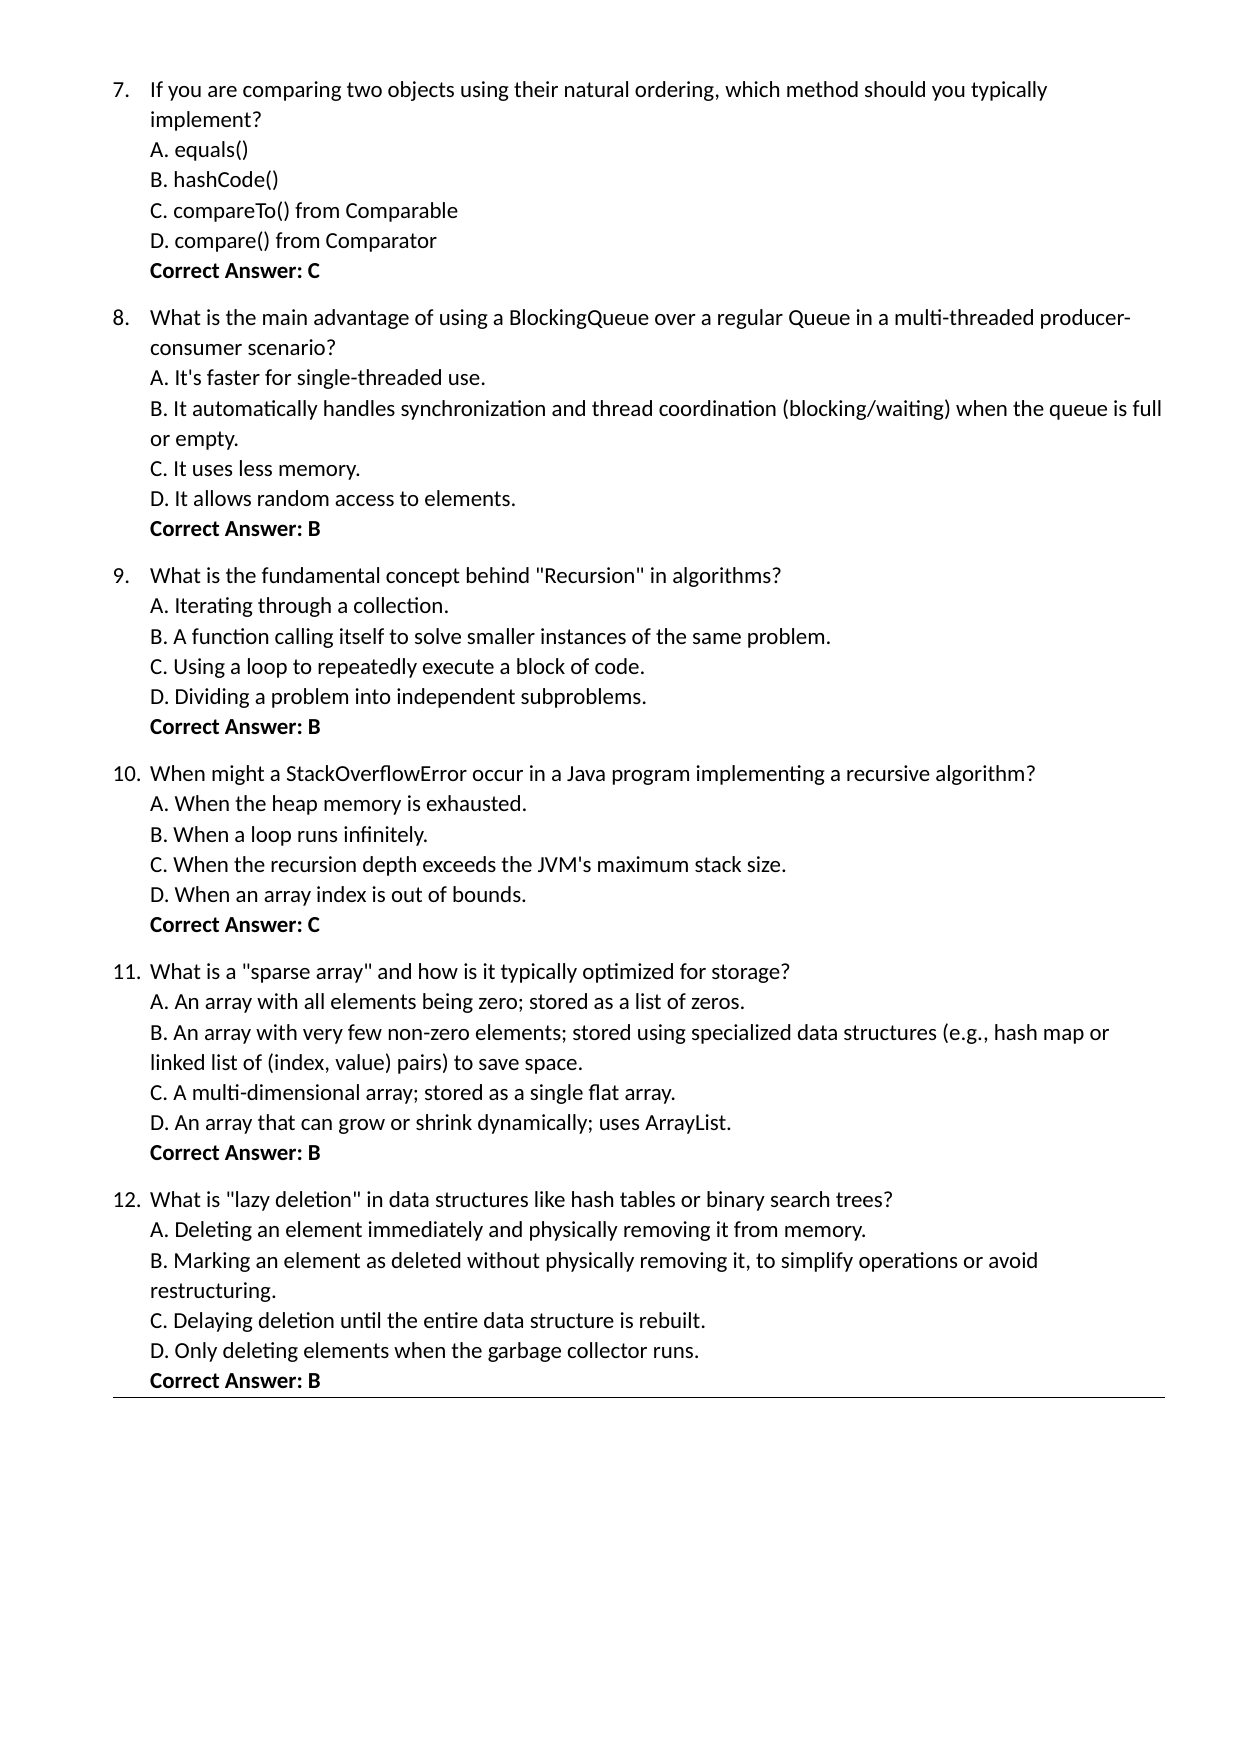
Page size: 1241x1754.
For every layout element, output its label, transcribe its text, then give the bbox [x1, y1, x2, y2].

list When might a StackOverflowError occur in a Java program implementing a recursive algorithm? A. When the heap memory is exhausted. B. When a loop runs infinitely. C. When the recursion depth exceeds the JVM's maximum stack size. D. When an array index is out of bounds. Correct Answer: C [112, 759, 1165, 938]
list What is "lazy deletion" in data structures like hash tables or binary search trees? A. Deleting an element immediately and physically removing it from memory. B. Marking an element as deleted without physically removing it, to simplify operations or avoid restructuring. C. Delaying deletion until the entire data structure is rebuilt. D. Only deleting elements when the garbage collector runs. Correct Answer: B [112, 1185, 1165, 1398]
list What is a "sparse array" and how is it typically optimized for storage? A. An array with all elements being zero; stored as a list of zeros. B. An array with very few non-zero elements; stored using specialized data structures (e.g., hash map or linked list of (index, value) pairs) to save space. C. A multi-dimensional array; stored as a single flat array. D. An array that can grow or shrink dynamically; uses ArrayList. Correct Answer: B [112, 957, 1165, 1167]
list What is the main advantage of using a BlockingQueue over a regular Queue in a multi-threaded producer-consumer scenario? A. It's faster for single-threaded use. B. It automatically handles synchronization and thread coordination (blocking/waiting) when the queue is full or empty. C. It uses less memory. D. It allows random access to elements. Correct Answer: B [112, 303, 1165, 543]
list What is the fundamental concept behind "Recursion" in algorithms? A. Iterating through a collection. B. A function calling itself to solve smaller instances of the same problem. C. Using a loop to repeatedly execute a block of code. D. Dividing a problem into independent subproblems. Correct Answer: B [112, 561, 1165, 741]
list If you are comparing two objects using their natural ordering, which method should you typically implement? A. equals() B. hashCode() C. compareTo() from Comparable D. compare() from Comparator Correct Answer: C [112, 75, 1165, 284]
